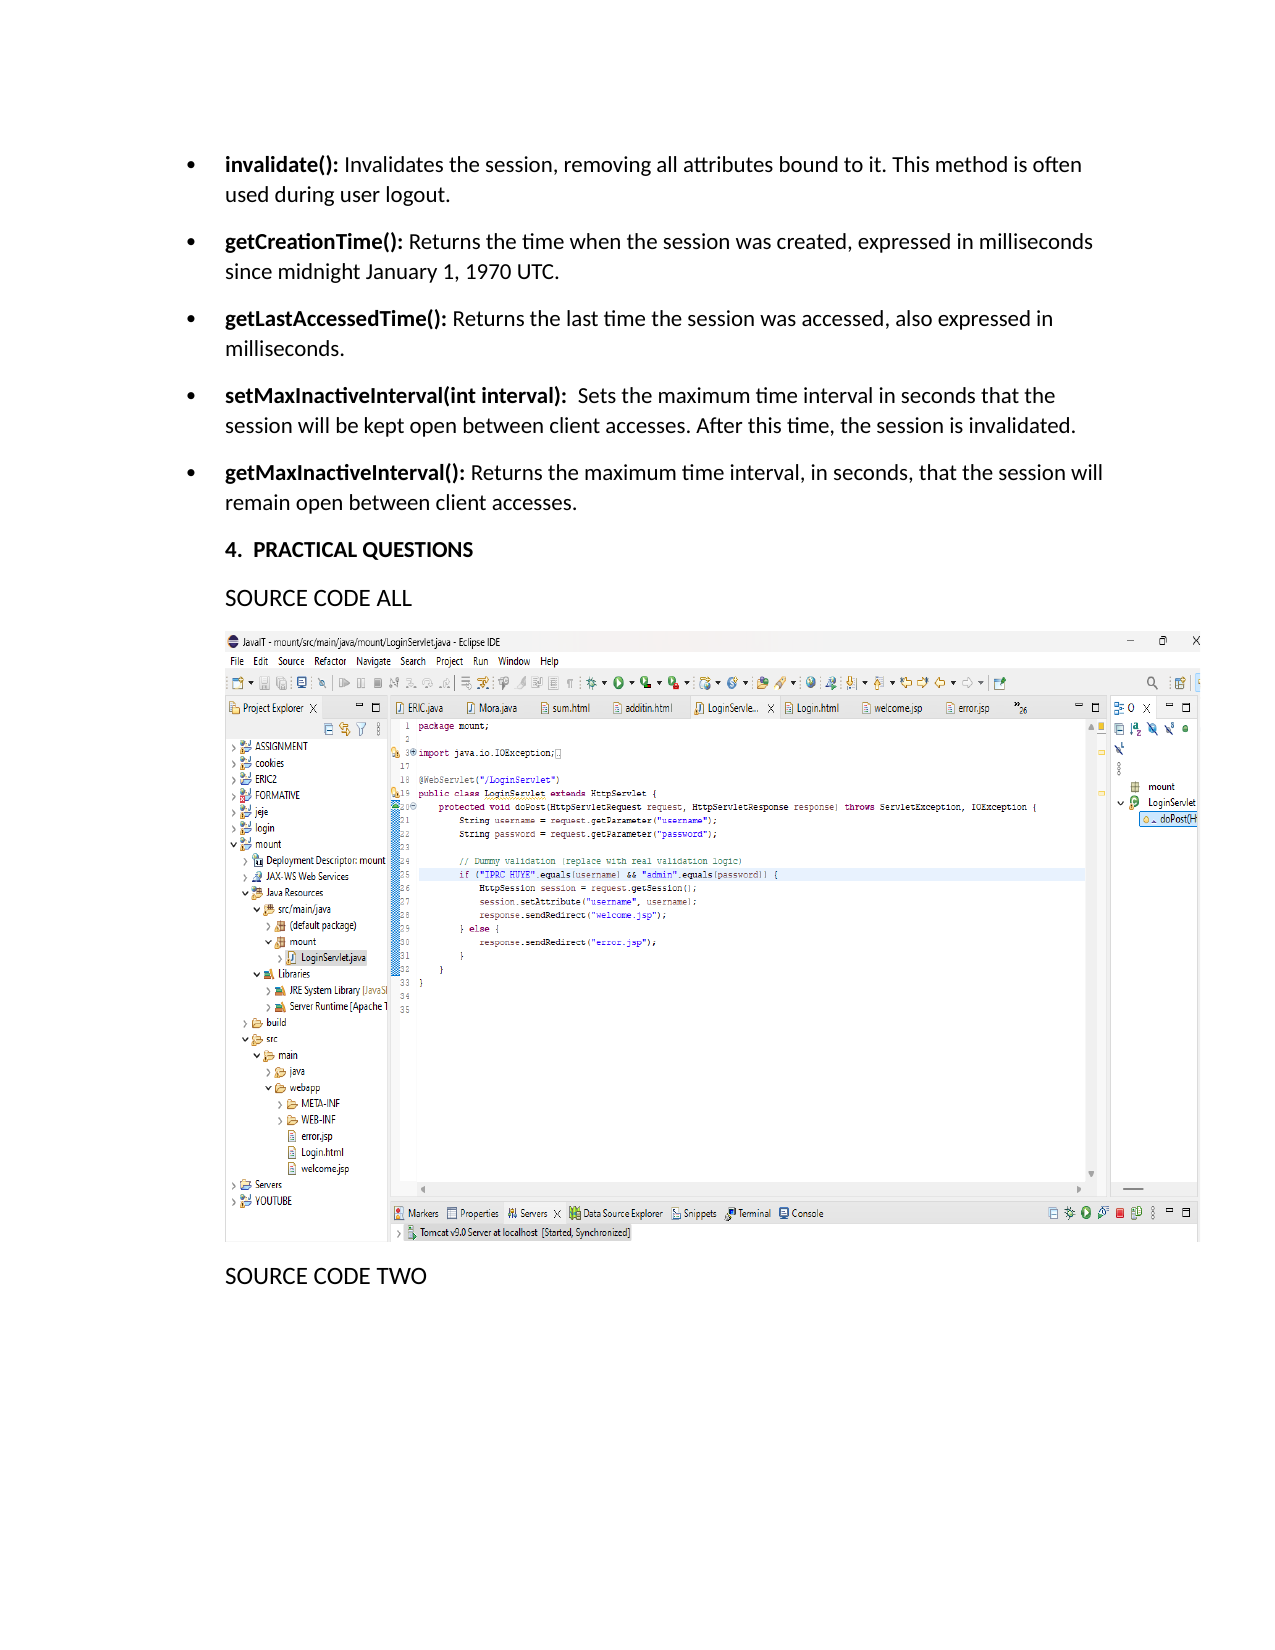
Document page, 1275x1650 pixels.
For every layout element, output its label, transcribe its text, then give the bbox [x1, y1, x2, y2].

text SOURCE CODE ALL [225, 582, 1125, 613]
list getMaxInactiveInterval(): Returns the maximum time interval, in seconds, that the session will remain open between client accesses. [187, 458, 1125, 517]
text 4. PRACTICAL QUESTIONS [225, 535, 1125, 563]
list getLastAccessedTime(): Returns the last time the session was accessed, also expressed in milliseconds. [187, 304, 1125, 362]
list invalidate(): Invalidates the session, removing all attributes bound to it. This method is often used during user logout. [187, 150, 1125, 208]
picture [225, 631, 1200, 1242]
text SOURCE CODE TWO [225, 1260, 1125, 1291]
list setMaxInactiveInterval(int interval): Sets the maximum time interval in seconds that the session will be kept open between client accesses. After this time, the session is invalidated. [187, 381, 1125, 439]
list getCreationTime(): Returns the time when the session was created, expressed in milliseconds since midnight January 1, 1970 UTC. [187, 227, 1125, 285]
